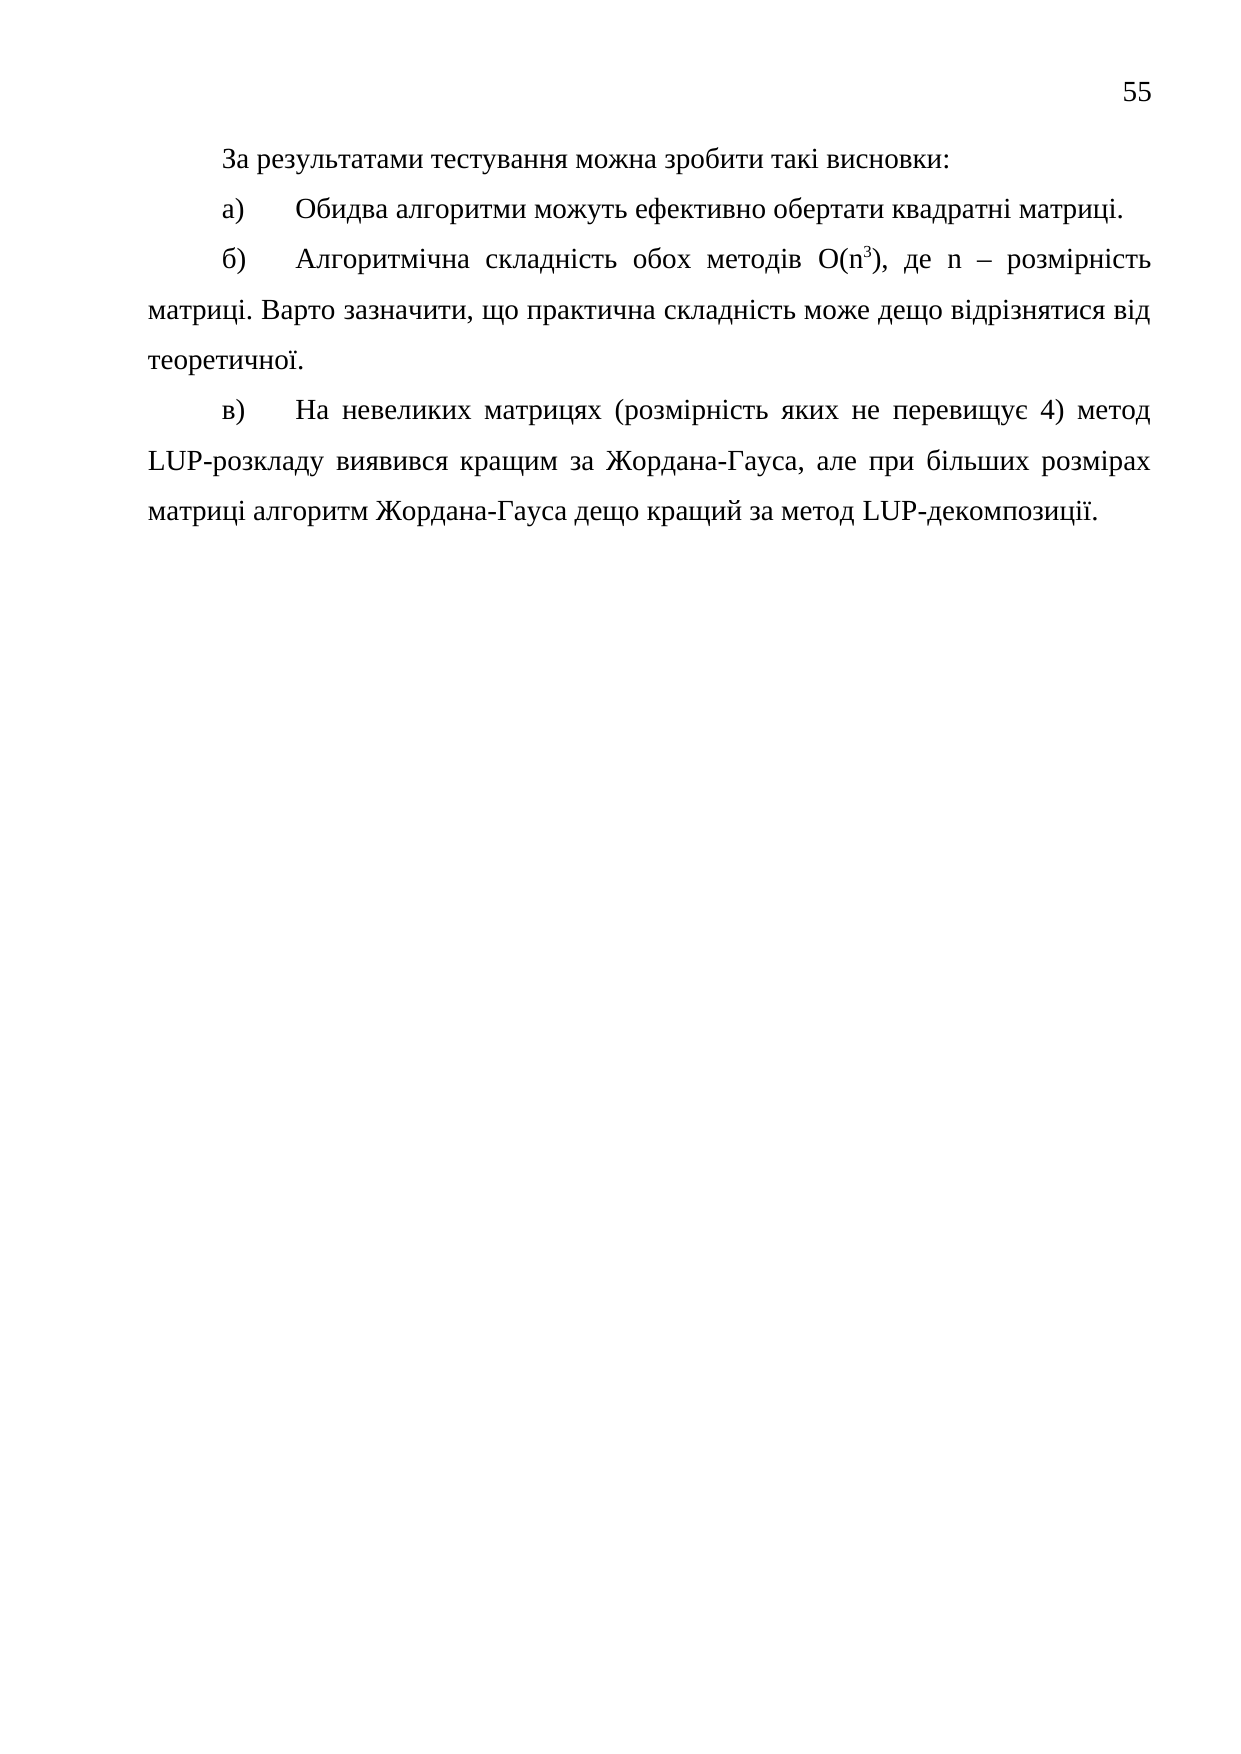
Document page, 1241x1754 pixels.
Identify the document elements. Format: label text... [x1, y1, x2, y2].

text За результатами тестування можна зробити такі висновки: [148, 141, 1152, 174]
list Обидва алгоритми можуть ефективно обертати квадратні матриці. [148, 191, 1152, 225]
list Алгоритмічна складність обох методів O(n3), де n – розмірність матриці. Варто зазначити, що практична складність може дещо відрізнятися від теоретичної. [148, 242, 1152, 376]
list На невеликих матрицях (розмірність яких не перевищує 4) метод LUP-розкладу виявився кращим за Жордана-Гауса, але при більших розмірах матриці алгоритм Жордана-Гауса дещо кращий за метод LUP-декомпозиції. [148, 392, 1152, 527]
